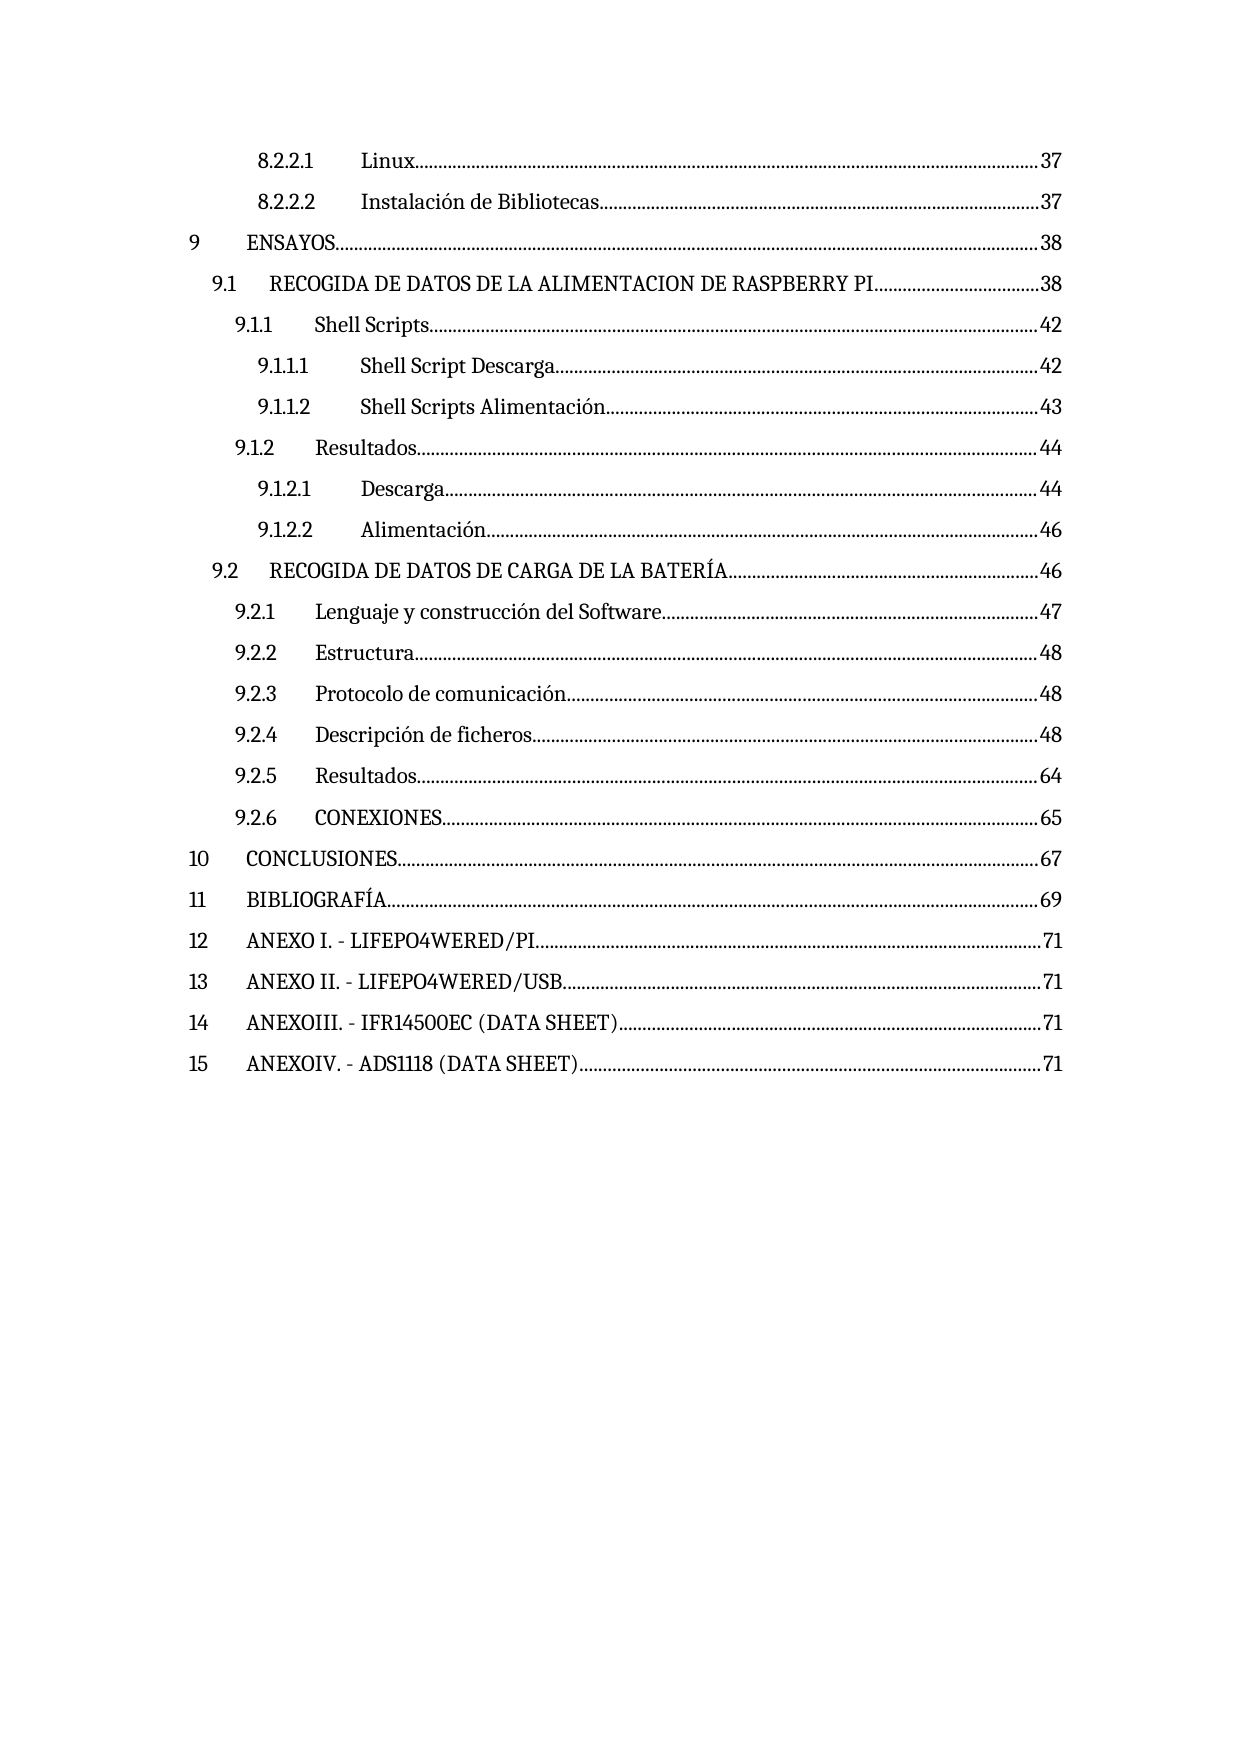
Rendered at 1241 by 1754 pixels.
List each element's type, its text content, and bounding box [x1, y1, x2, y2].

text 9.1.1.2 Shell Scripts Alimentación 43 [246, 394, 1063, 420]
text 14 ANEXOIII. - IFR14500EC (DATA SHEET) 71 [177, 1009, 1063, 1036]
text 9.1.2.1 Descarga 44 [246, 476, 1063, 502]
text 13 ANEXO II. - LIFEPO4WERED/USB. 71 [177, 968, 1063, 995]
text 9.1 RECOGIDA DE DATOS DE LA ALIMENTACION DE RASPBERRY PI 38 [200, 271, 1063, 297]
text 9.2.2 Estructura 48 [223, 640, 1063, 666]
text 11 BIBLIOGRAFÍA 69 [177, 886, 1063, 913]
text 8.2.2.1 Linux 37 [246, 148, 1063, 174]
text 8.2.2.2 Instalación de Bibliotecas 37 [246, 189, 1063, 215]
text 9.1.1 Shell Scripts 42 [223, 312, 1063, 338]
text 9.2.6 CONEXIONES 65 [223, 804, 1063, 831]
text 15 ANEXOIV. - ADS1118 (DATA SHEET) 71 [177, 1051, 1063, 1077]
text 9.2 RECOGIDA DE DATOS DE CARGA DE LA BATERÍA 46 [200, 558, 1063, 584]
text 9.2.3 Protocolo de comunicación 48 [223, 681, 1063, 707]
text 12 ANEXO I. - LIFEPO4WERED/PI. 71 [177, 927, 1063, 954]
text 9.1.2.2 Alimentación 46 [246, 517, 1063, 543]
text 9.1.2 Resultados 44 [223, 435, 1063, 461]
text 10 CONCLUSIONES 67 [177, 845, 1063, 872]
text 9.1.1.1 Shell Script Descarga 42 [246, 353, 1063, 379]
text 9.2.1 Lenguaje y construcción del Software 47 [223, 599, 1063, 625]
text 9 ENSAYOS 38 [177, 230, 1063, 256]
text 9.2.4 Descripción de ficheros 48 [223, 722, 1063, 748]
text 9.2.5 Resultados 64 [223, 763, 1063, 789]
